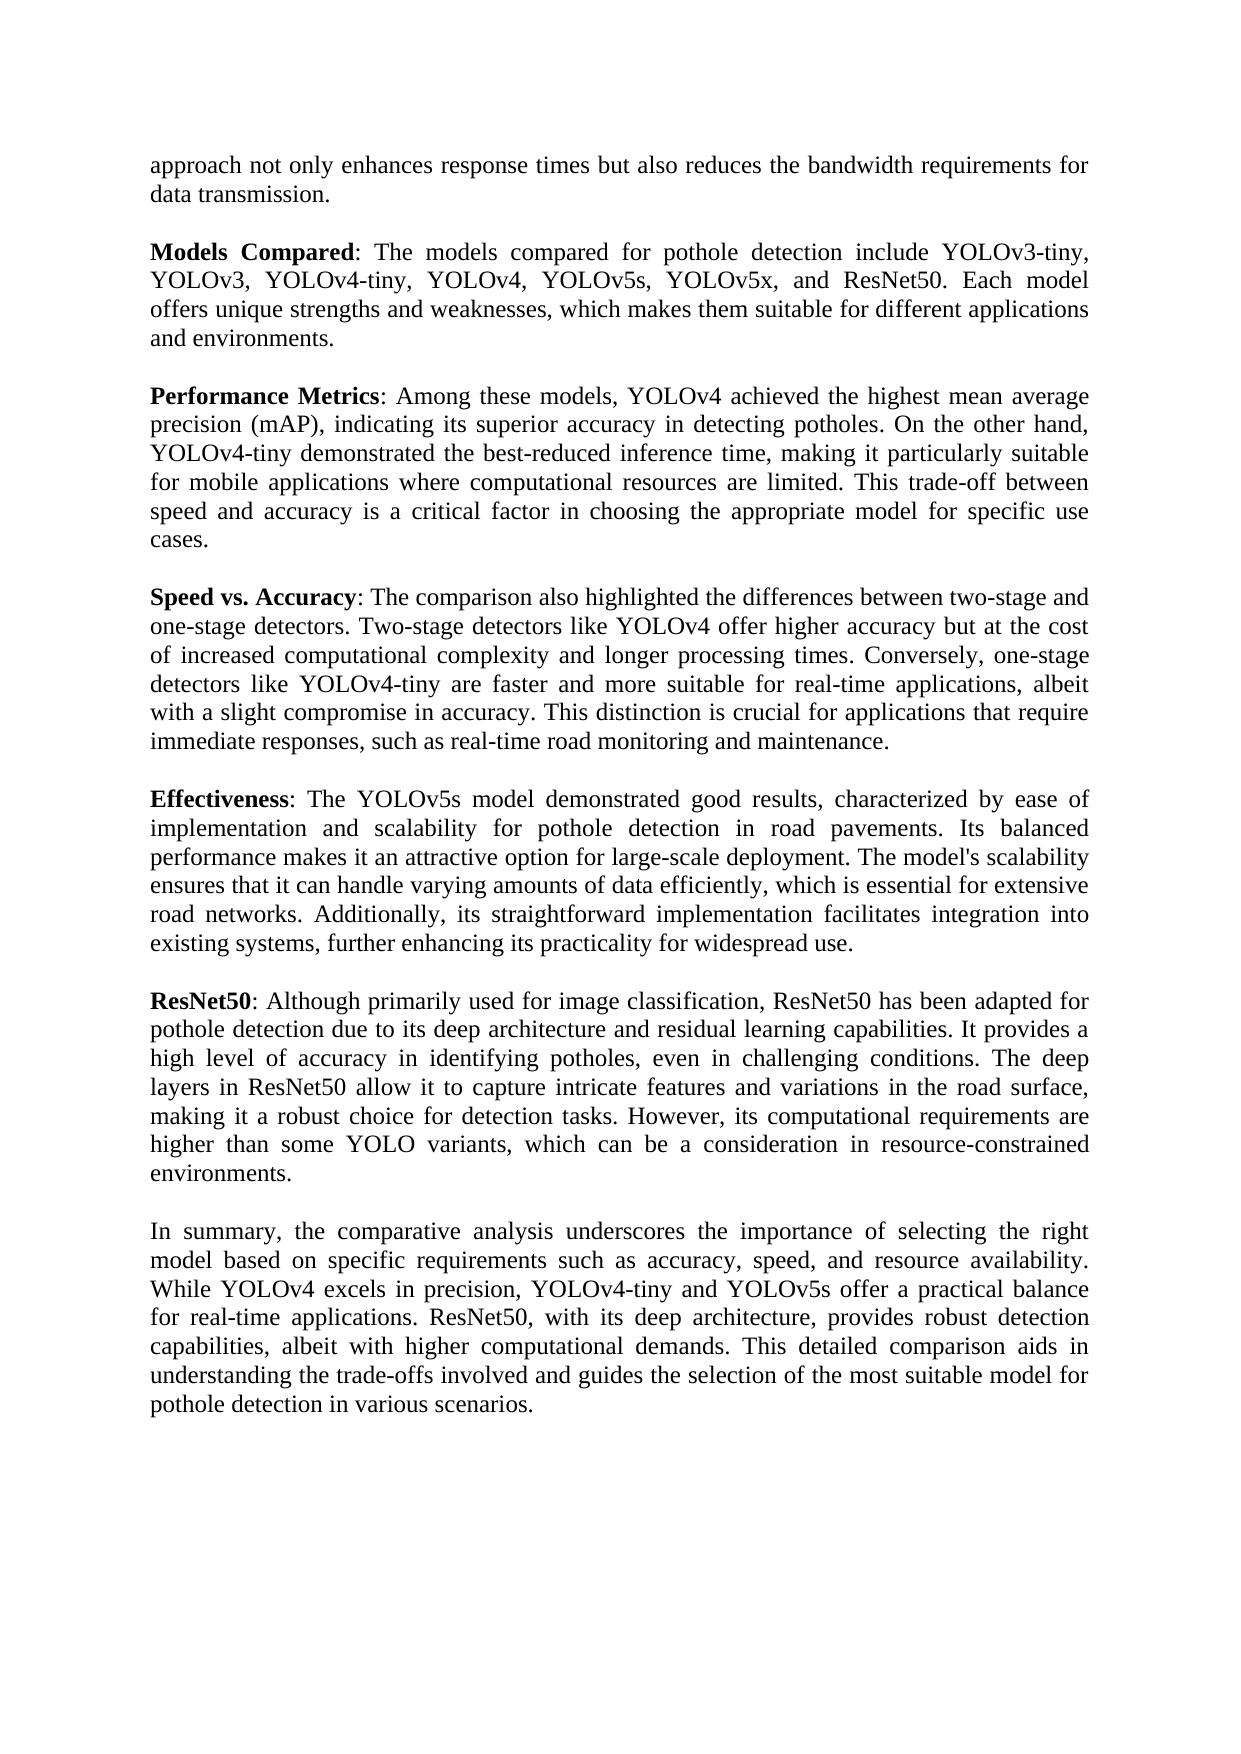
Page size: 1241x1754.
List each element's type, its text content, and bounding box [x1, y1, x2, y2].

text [150, 150, 1090, 207]
text ResNet50: Although primarily used for image classification, ResNet50 has been adapted for pothole detection due to its deep architecture and residual learning capabilities. It provides a high level of accuracy in identifying potholes, even in challenging conditions. The deep layers in ResNet50 allow it to capture intricate features and variations in the road surface, making it a robust choice for detection tasks. However, its computational requirements are higher than some YOLO variants, which can be a consideration in resource-constrained environments. [150, 986, 1090, 1187]
text Effectiveness: The YOLOv5s model demonstrated good results, characterized by ease of implementation and scalability for pothole detection in road pavements. Its balanced performance makes it an attractive option for large-scale deployment. The model's scalability ensures that it can handle varying amounts of data efficiently, which is essential for extensive road networks. Additionally, its straightforward implementation facilitates integration into existing systems, further enhancing its practicality for widespread use. [150, 784, 1090, 957]
text Speed vs. Accuracy: The comparison also highlighted the differences between two-stage and one-stage detectors. Two-stage detectors like YOLOv4 offer higher accuracy but at the cost of increased computational complexity and longer processing times. Conversely, one-stage detectors like YOLOv4-tiny are faster and more suitable for real-time applications, albeit with a slight compromise in accuracy. This distinction is crucial for applications that require immediate responses, such as real-time road monitoring and maintenance. [150, 582, 1090, 755]
text Performance Metrics: Among these models, YOLOv4 achieved the highest mean average precision (mAP), indicating its superior accuracy in detecting potholes. On the other hand, YOLOv4-tiny demonstrated the best-reduced inference time, making it particularly suitable for mobile applications where computational resources are limited. This trade-off between speed and accuracy is a critical factor in choosing the appropriate model for specific use cases. [150, 381, 1090, 553]
text In summary, the comparative analysis underscores the importance of selecting the right model based on specific requirements such as accuracy, speed, and resource availability. While YOLOv4 excels in precision, YOLOv4-tiny and YOLOv5s offer a practical balance for real-time applications. ResNet50, with its deep architecture, provides robust detection capabilities, albeit with higher computational demands. This detailed comparison aids in understanding the trade-offs involved and guides the selection of the most suitable model for pothole detection in various scenarios. [150, 1216, 1090, 1417]
text Models Compared: The models compared for pothole detection include YOLOv3-tiny, YOLOv3, YOLOv4-tiny, YOLOv4, YOLOv5s, YOLOv5x, and ResNet50. Each model offers unique strengths and weaknesses, which makes them suitable for different applications and environments. [150, 237, 1090, 352]
